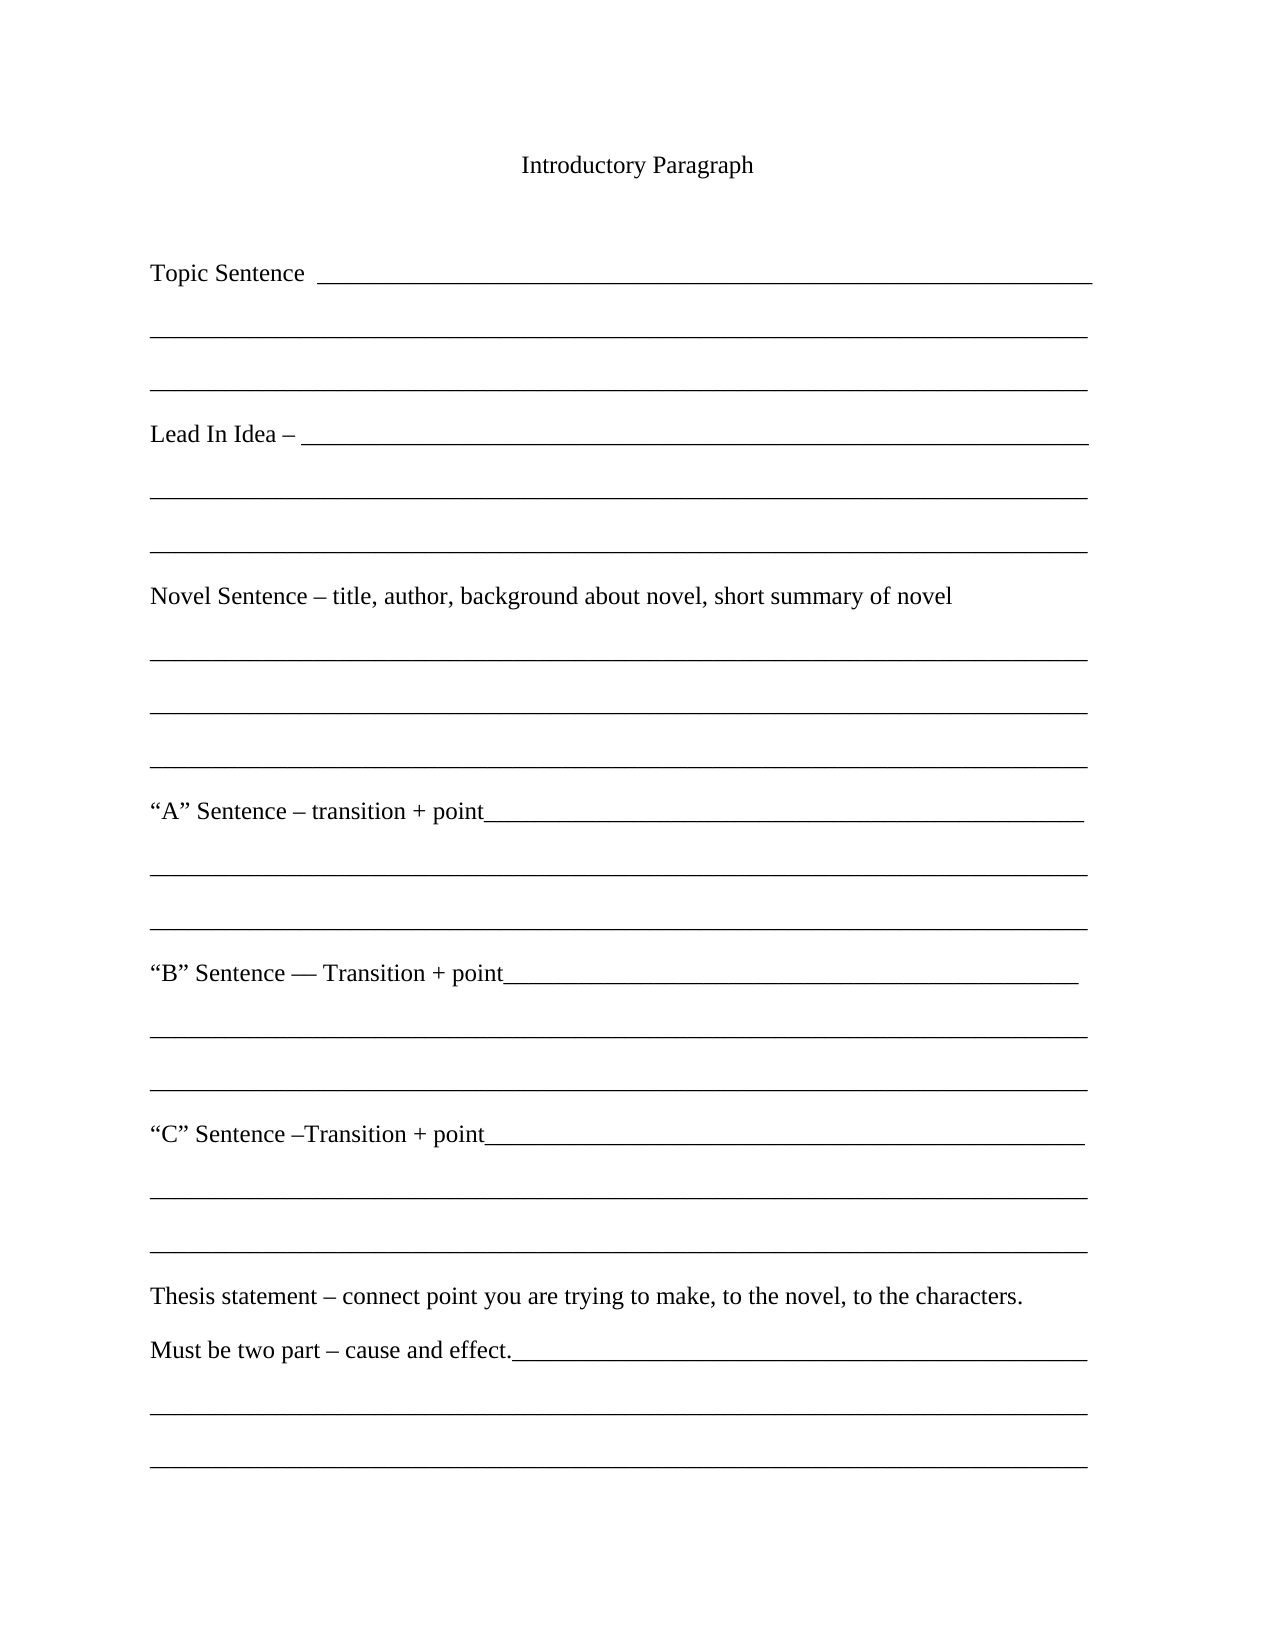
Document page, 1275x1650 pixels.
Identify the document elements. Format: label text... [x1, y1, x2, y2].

text ___________________________________________________________________________ [150, 1066, 1125, 1094]
text ___________________________________________________________________________ [150, 312, 1125, 340]
text “B” Sentence –– Transition + point______________________________________________ [150, 958, 1125, 987]
text Novel Sentence – title, author, background about novel, short summary of novel [150, 581, 1125, 609]
text “A” Sentence – transition + point________________________________________________ [150, 796, 1125, 825]
text ___________________________________________________________________________ [150, 1227, 1125, 1256]
text Thesis statement – connect point you are trying to make, to the novel, to the characters. [150, 1281, 1125, 1310]
text ___________________________________________________________________________ [150, 1173, 1125, 1202]
text ___________________________________________________________________________ [150, 527, 1125, 556]
text ___________________________________________________________________________ [150, 688, 1125, 717]
text Must be two part – cause and effect.______________________________________________ [150, 1335, 1125, 1363]
text ___________________________________________________________________________ [150, 473, 1125, 502]
text ___________________________________________________________________________ [150, 1389, 1125, 1417]
text ___________________________________________________________________________ [150, 1442, 1125, 1471]
text ___________________________________________________________________________ [150, 635, 1125, 663]
text ___________________________________________________________________________ [150, 850, 1125, 879]
text ___________________________________________________________________________ [150, 1012, 1125, 1040]
text Introductory Paragraph [150, 150, 1125, 179]
text “C” Sentence –Transition + point________________________________________________ [150, 1119, 1125, 1148]
text Lead In Idea – _______________________________________________________________ [150, 419, 1125, 448]
text ___________________________________________________________________________ [150, 742, 1125, 771]
text ___________________________________________________________________________ [150, 904, 1125, 933]
text Topic Sentence ______________________________________________________________ [150, 258, 1125, 286]
text ___________________________________________________________________________ [150, 365, 1125, 394]
